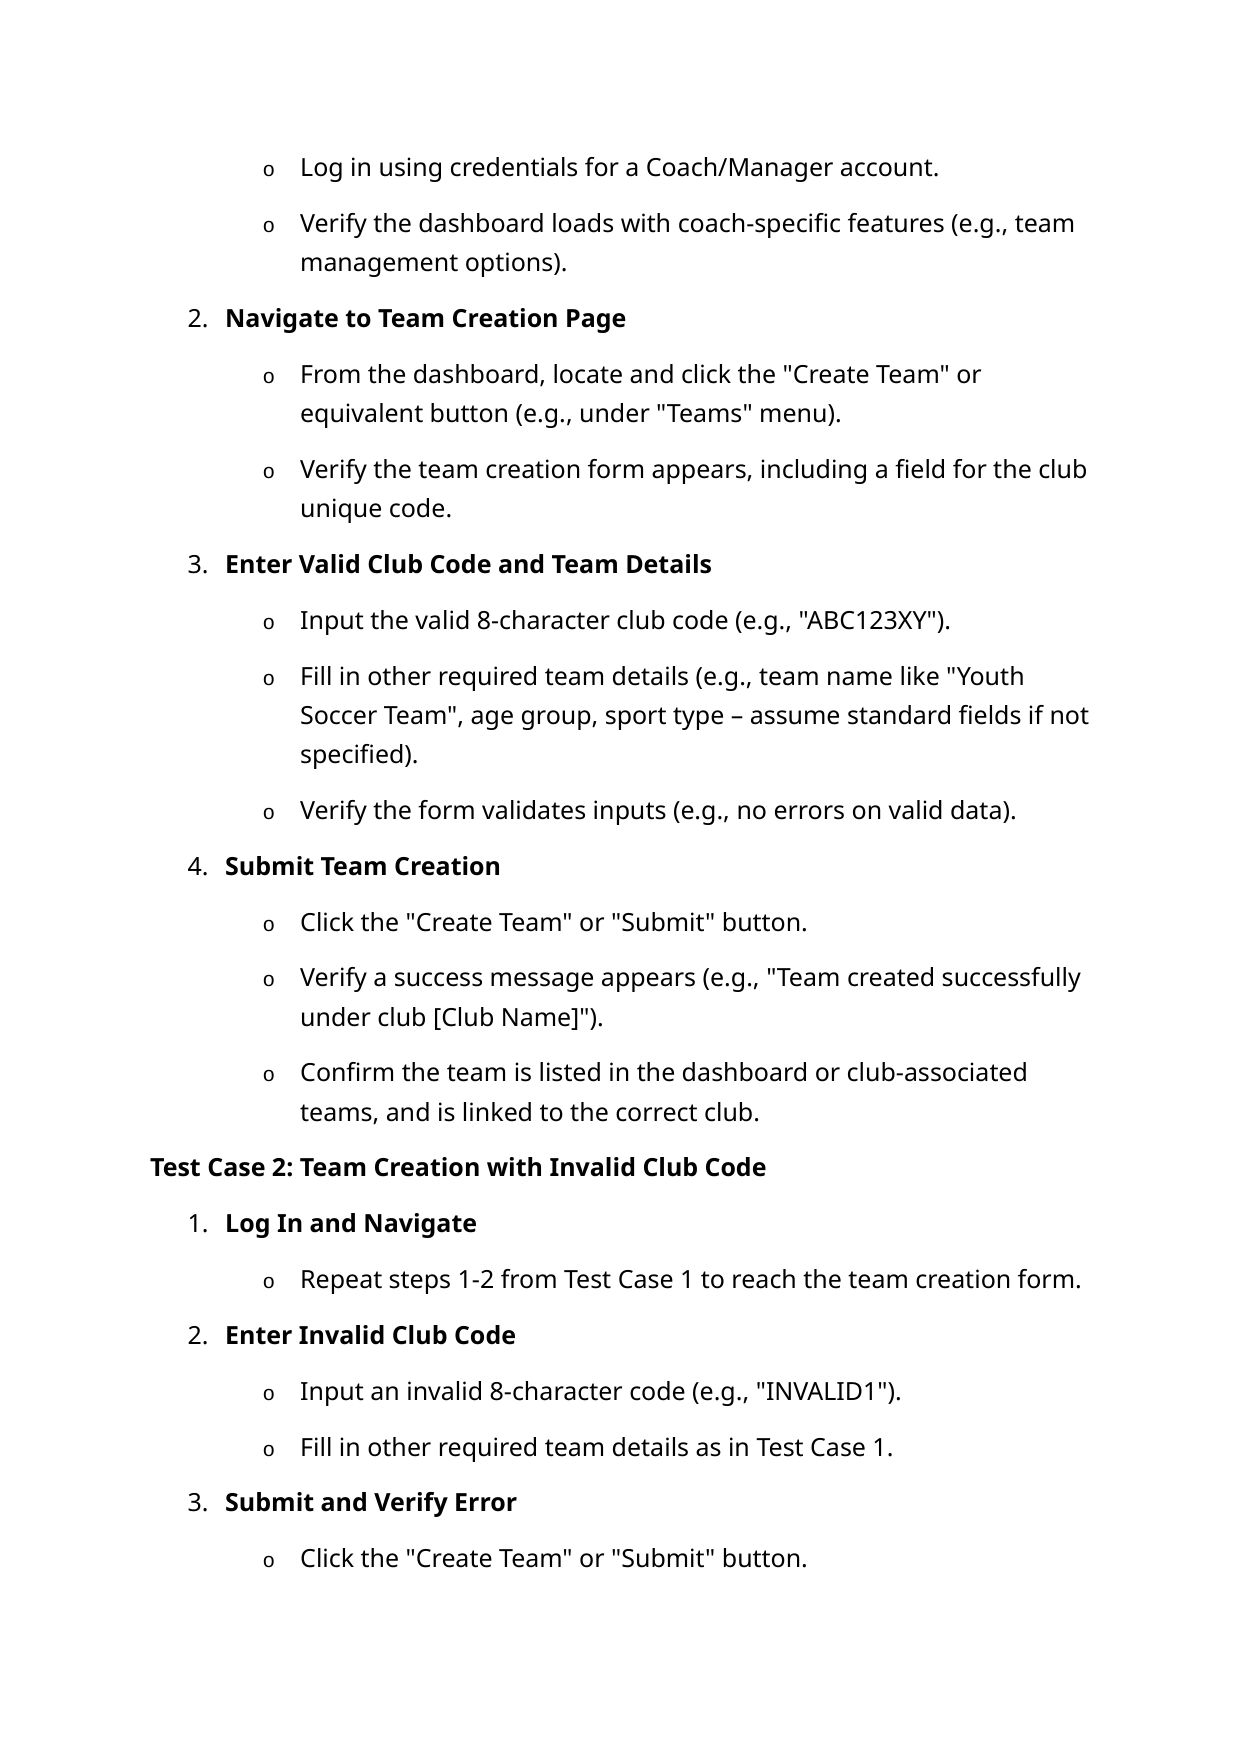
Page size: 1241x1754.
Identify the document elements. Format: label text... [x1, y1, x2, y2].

list Repeat steps 1-2 from Test Case 1 to reach the team creation form. [262, 1262, 1090, 1296]
list Input an invalid 8-character code (e.g., "INVALID1"). [262, 1373, 1090, 1407]
list From the dashboard, locate and click the "Create Team" or equivalent button (e.g., under "Teams" menu). [262, 357, 1090, 430]
list Click the "Create Team" or "Submit" button. [262, 904, 1090, 938]
list Fill in other required team details as in Test Case 1. [262, 1429, 1090, 1463]
list Enter Invalid Club Code [187, 1317, 1090, 1352]
list Verify the team creation form appears, including a field for the club unique code. [262, 452, 1090, 525]
list Verify the form validates inputs (e.g., no errors on valid data). [262, 792, 1090, 827]
list Confirm the team is listed in the dashboard or club-associated teams, and is linked to the correct club. [262, 1055, 1090, 1128]
list Input the valid 8-character club code (e.g., "ABC123XY"). [262, 602, 1090, 637]
list Click the "Create Team" or "Submit" button. [262, 1541, 1090, 1575]
list Submit Team Creation [187, 848, 1090, 882]
list Verify the dashboard loads with coach-specific features (e.g., team management options). [262, 206, 1090, 279]
text Test Case 2: Team Creation with Invalid Club Code [150, 1150, 1090, 1184]
list Enter Valid Club Code and Team Details [187, 547, 1090, 581]
list Navigate to Team Creation Page [187, 301, 1090, 335]
list Log in using credentials for a Coach/Manager account. [262, 150, 1090, 184]
list Log In and Navigate [187, 1206, 1090, 1240]
list Verify a success message appears (e.g., "Team created successfully under club [Club Name]"). [262, 960, 1090, 1033]
list Submit and Verify Error [187, 1485, 1090, 1519]
list Fill in other required team details (e.g., team name like "Youth Soccer Team", age group, sport type – assume standard fields if not specified). [262, 658, 1090, 771]
